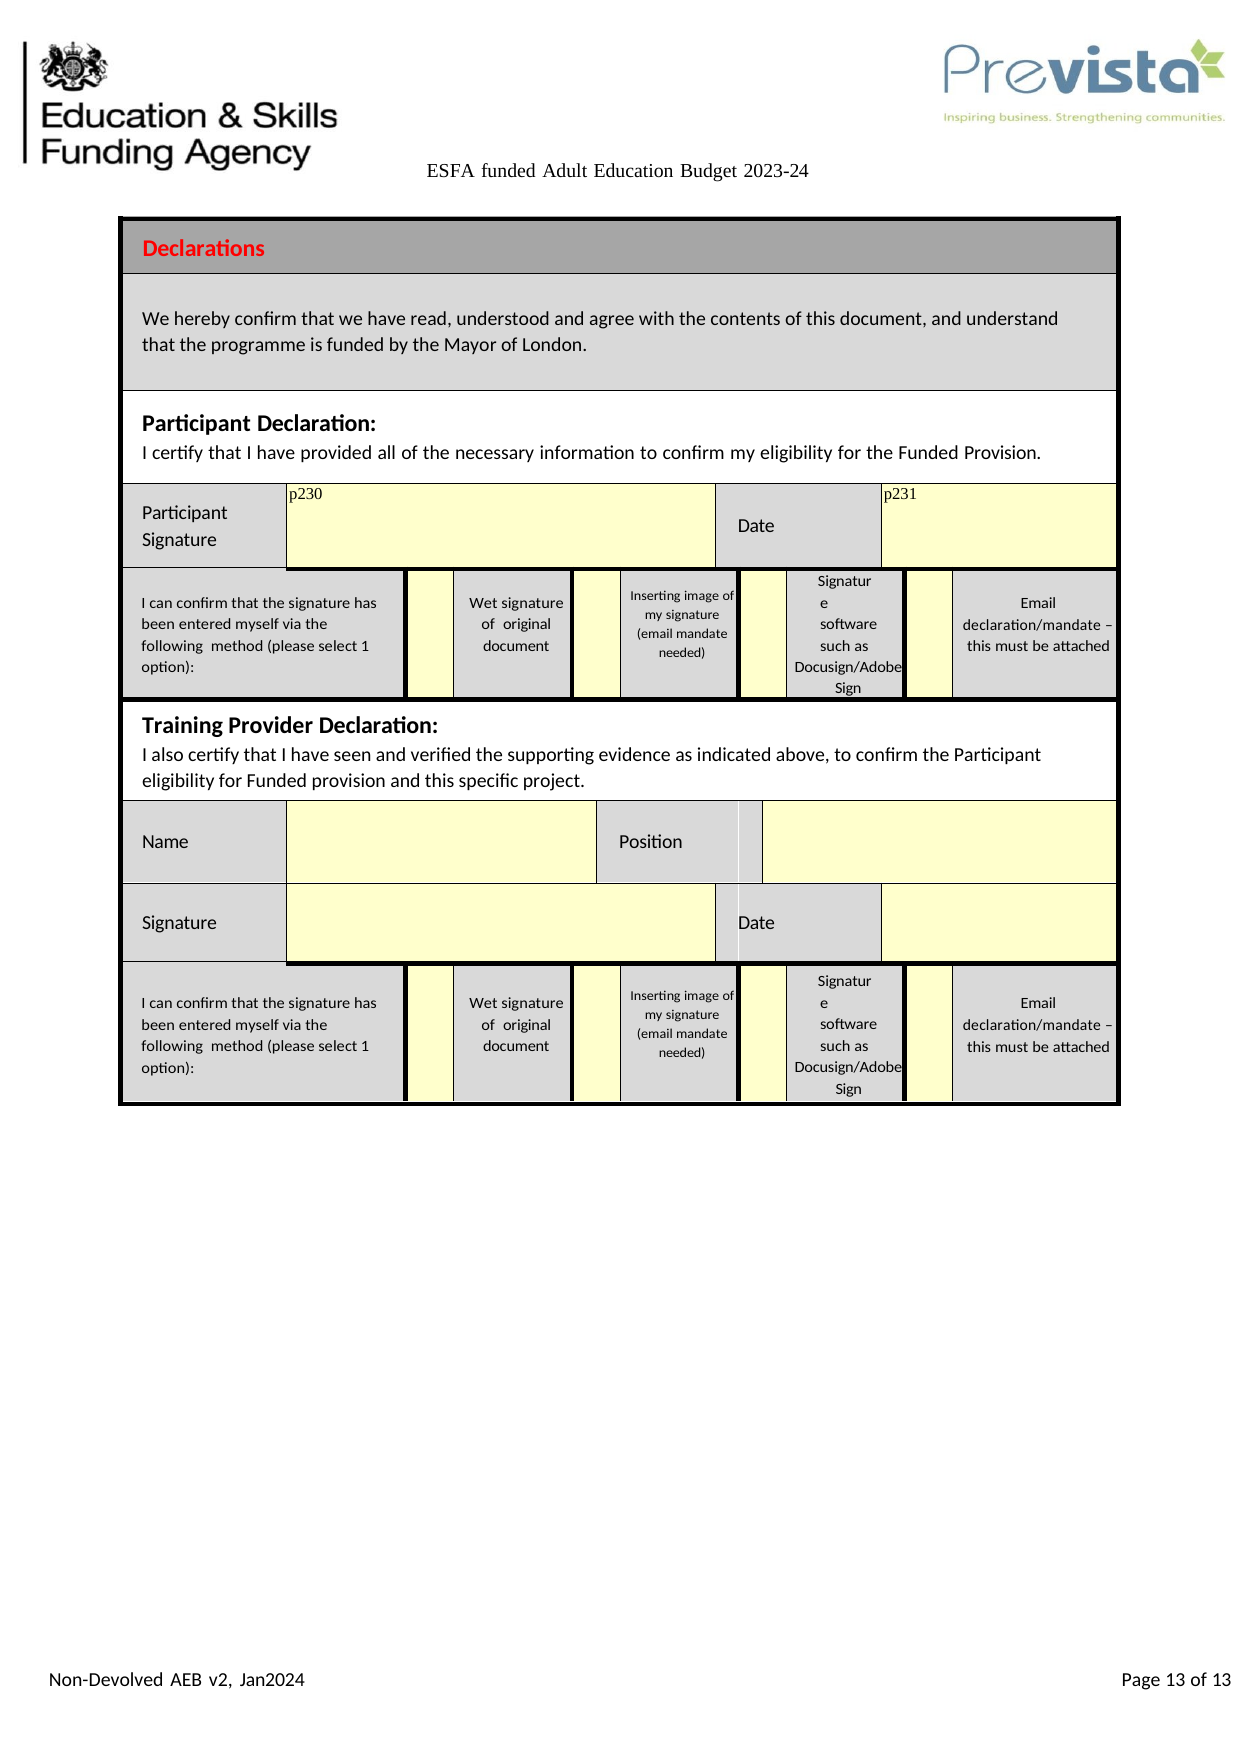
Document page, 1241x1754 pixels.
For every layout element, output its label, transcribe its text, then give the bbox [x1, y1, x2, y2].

table_cell Participant Signature [123, 484, 286, 567]
table_cell [905, 884, 1116, 961]
table_cell [287, 884, 596, 961]
table_cell [907, 966, 952, 1101]
picture [943, 34, 1226, 132]
table_cell [596, 884, 715, 961]
table_cell Email declaration/mandate – this must be attached [953, 966, 1116, 1101]
table_cell I can confirm that the signature has been entered myself via the following method (please select 1 option): [123, 568, 403, 697]
table_cell [287, 801, 596, 882]
picture [17, 35, 342, 174]
table_cell [408, 571, 453, 697]
table_cell Name [123, 801, 286, 882]
table_cell Date [739, 884, 881, 961]
table_cell Inserting image of my signature (email mandate needed) [621, 571, 736, 697]
table_cell Email declaration/mandate – this must be attached [953, 571, 1116, 697]
table_cell [907, 571, 952, 697]
table_cell Signature [123, 884, 286, 961]
table_cell [574, 966, 596, 1101]
table_cell [596, 966, 620, 1101]
table_header Declarations [123, 221, 1116, 273]
table_cell [882, 884, 905, 961]
table_cell Wet signature of original document [454, 571, 570, 697]
table_cell [574, 571, 620, 697]
table_cell [763, 801, 905, 882]
table_cell Training Provider Declaration: I also certify that I have seen and verified the supporting evidence as indicated above, to confirm the Participant eligibility for Funded provision and this specific project. [123, 702, 1116, 800]
table_cell p230 [287, 484, 715, 567]
table_cell [716, 884, 738, 961]
table_cell [741, 966, 786, 1101]
table_cell Wet signature of original document [454, 966, 570, 1101]
table_cell Participant Declaration: I certify that I have provided all of the necessary information to confirm my eligibility for the Funded Provision. [123, 391, 1116, 483]
table_cell [408, 966, 453, 1101]
table_cell p231 [882, 484, 1116, 567]
table_cell Date [716, 484, 881, 567]
table_cell Inserting image of my signature (email mandate needed) [621, 966, 736, 1101]
table_cell I can confirm that the signature has been entered myself via the following method (please select 1 option): [123, 962, 403, 1101]
table_cell Position [597, 801, 738, 882]
table_cell [905, 801, 1116, 882]
table_cell We hereby confirm that we have read, understood and agree with the contents of this document, and understand that the programme is funded by the Mayor of London. [123, 274, 1116, 390]
table_cell [739, 801, 762, 882]
table_cell Signature software such as Docusign/Adobe Sign [787, 571, 902, 697]
table_cell Signature software such as Docusign/Adobe Sign [787, 966, 902, 1101]
table_cell [741, 571, 786, 697]
